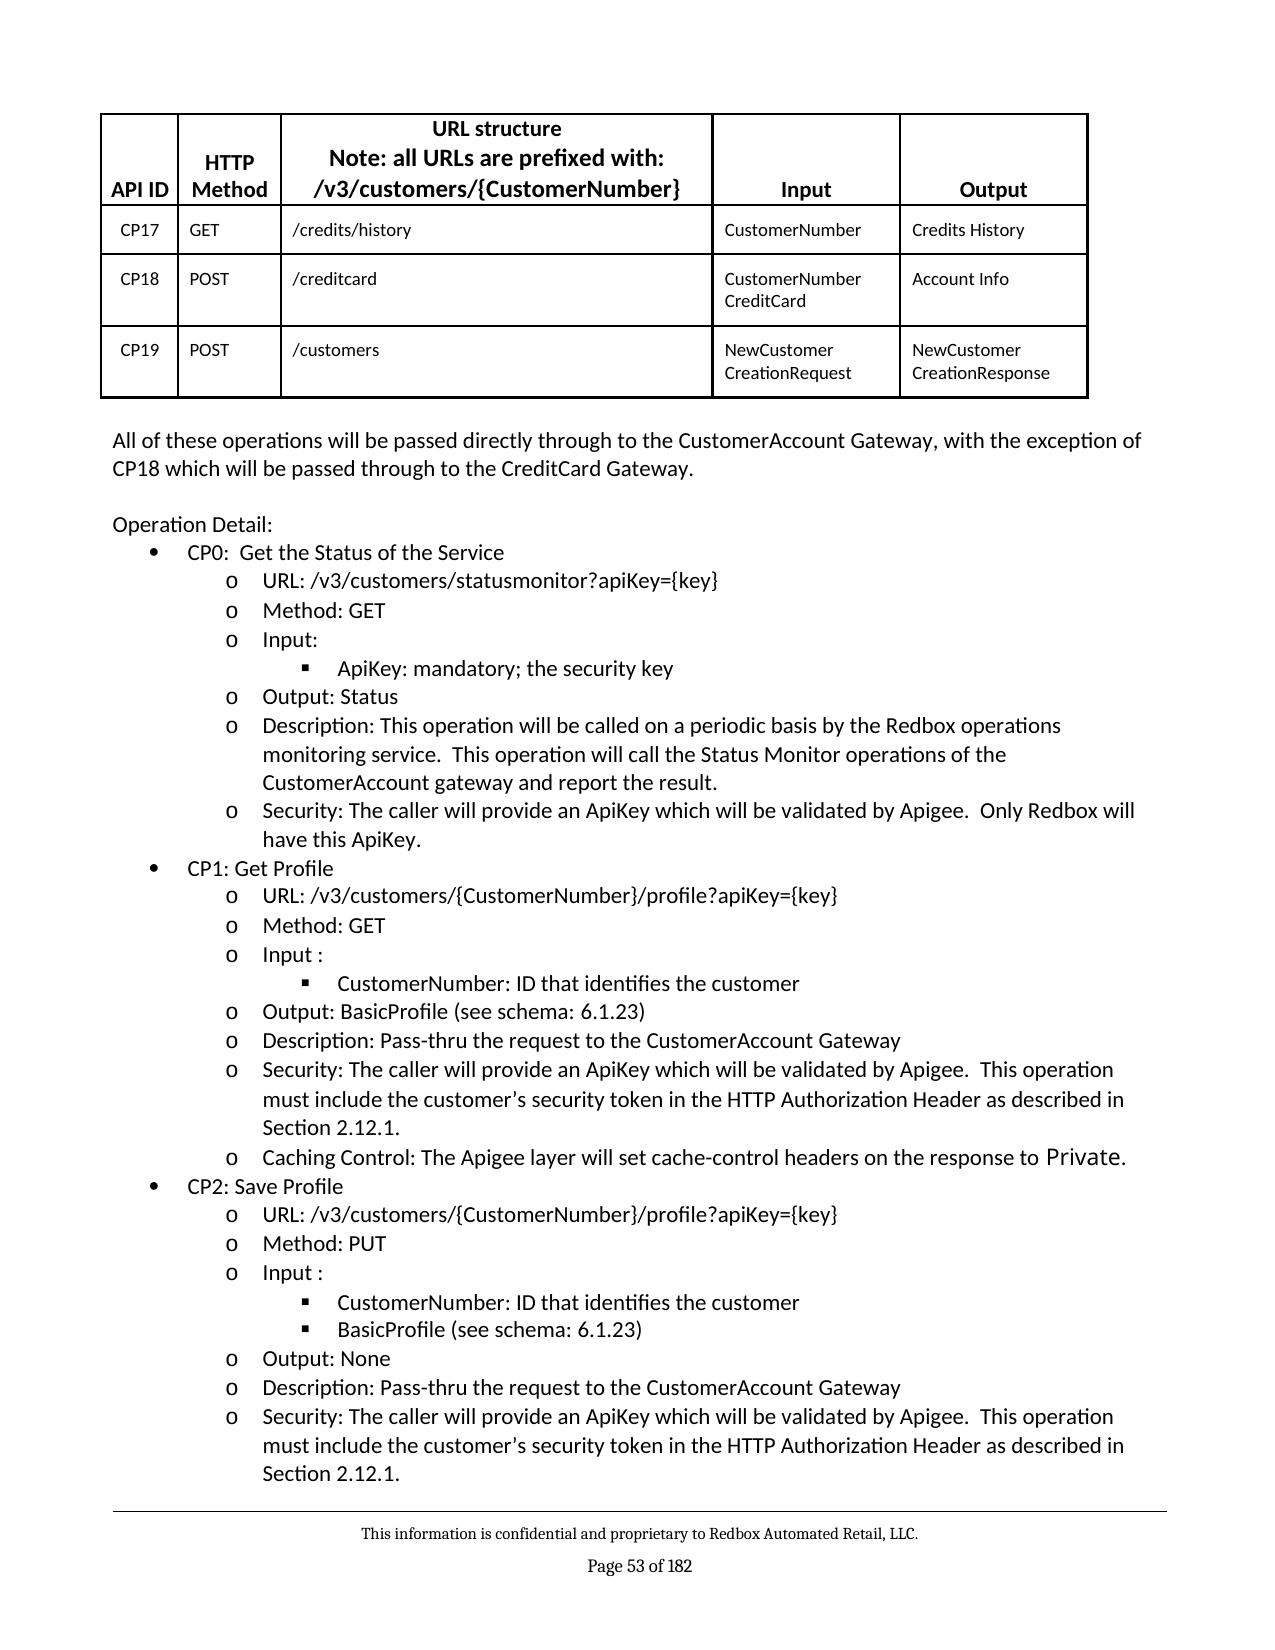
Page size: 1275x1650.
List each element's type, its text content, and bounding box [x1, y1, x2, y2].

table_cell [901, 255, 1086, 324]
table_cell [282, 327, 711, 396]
list Method: GET [225, 911, 1162, 940]
list Output: Status [225, 682, 1162, 711]
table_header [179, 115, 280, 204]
list Output: None [225, 1344, 1162, 1373]
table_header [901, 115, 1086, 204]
list ApiKey: mandatory; the security key [300, 654, 1162, 682]
list BasicProfile (see schema: 6.1.23) [300, 1316, 1162, 1344]
list CP2: Save Profile [150, 1172, 1162, 1200]
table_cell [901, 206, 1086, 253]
list Method: GET [225, 596, 1162, 625]
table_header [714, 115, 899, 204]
list URL: /v3/customers/{CustomerNumber}/profile?apiKey={key} [225, 882, 1162, 911]
list CP1: Get Profile [150, 854, 1162, 882]
list Security: The caller will provide an ApiKey which will be validated by Apigee. Only Redbox will have this ApiKey. [225, 796, 1162, 854]
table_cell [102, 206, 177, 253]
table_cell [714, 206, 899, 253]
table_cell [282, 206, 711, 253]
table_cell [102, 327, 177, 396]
list Description: This operation will be called on a periodic basis by the Redbox operations monitoring service. This operation will call the Status Monitor operations of the CustomerAccount gateway and report the result. [225, 711, 1162, 796]
list Input : [225, 940, 1162, 969]
list CP0: Get the Status of the Service [150, 538, 1162, 567]
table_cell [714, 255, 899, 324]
list CustomerNumber: ID that identifies the customer [300, 1288, 1162, 1316]
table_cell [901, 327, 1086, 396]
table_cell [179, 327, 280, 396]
list URL: /v3/customers/{CustomerNumber}/profile?apiKey={key} [225, 1200, 1162, 1229]
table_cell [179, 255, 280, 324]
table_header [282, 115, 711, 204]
list CustomerNumber: ID that identifies the customer [300, 969, 1162, 997]
list Input : [225, 1258, 1162, 1288]
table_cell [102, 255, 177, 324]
list URL: /v3/customers/statusmonitor?apiKey={key} [225, 567, 1162, 596]
list Caching Control: The Apigee layer will set cache-control headers on the response to Private. [225, 1141, 1162, 1172]
list Output: BasicProfile (see schema: 6.1.23) [225, 997, 1162, 1026]
list Description: Pass-thru the request to the CustomerAccount Gateway [225, 1373, 1162, 1402]
text Operation Detail: [112, 511, 1162, 538]
text All of these operations will be passed directly through to the CustomerAccount Gateway, with the exception of CP18 which will be passed through to the CreditCard Gateway. [112, 426, 1162, 482]
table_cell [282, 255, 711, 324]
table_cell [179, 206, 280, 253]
list Method: PUT [225, 1229, 1162, 1258]
list Description: Pass-thru the request to the CustomerAccount Gateway [225, 1026, 1162, 1056]
list Input: [225, 625, 1162, 654]
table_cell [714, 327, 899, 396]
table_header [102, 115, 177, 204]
